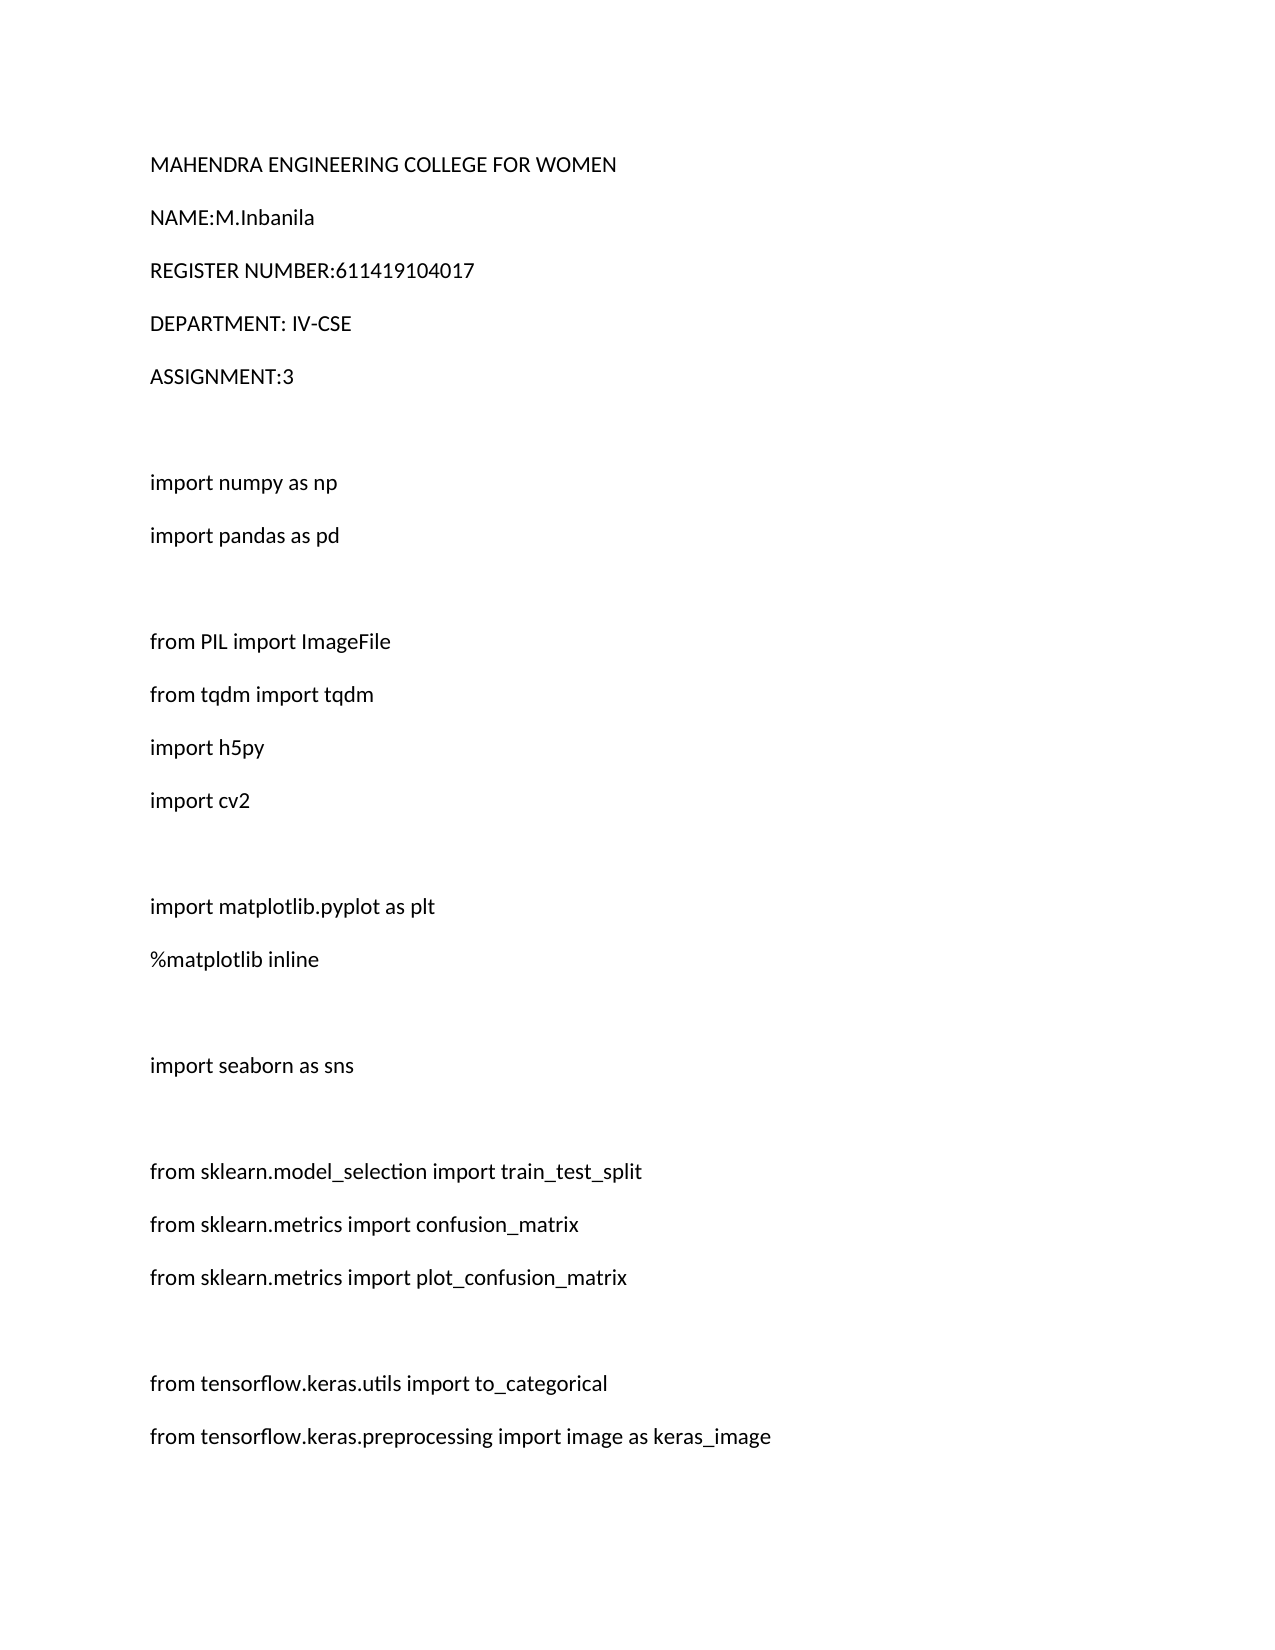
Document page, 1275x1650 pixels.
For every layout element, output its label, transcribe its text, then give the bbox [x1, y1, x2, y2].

text import numpy as np [150, 468, 1125, 496]
text ASSIGNMENT:3 [150, 362, 1125, 390]
text import matplotlib.pyplot as plt [150, 892, 1125, 920]
text MAHENDRA ENGINEERING COLLEGE FOR WOMEN [150, 150, 1125, 178]
text from sklearn.metrics import plot_confusion_matrix [150, 1263, 1125, 1291]
text REGISTER NUMBER:611419104017 [150, 256, 1125, 284]
text import pandas as pd [150, 521, 1125, 549]
text NAME:M.Inbanila [150, 203, 1125, 231]
text from tqdm import tqdm [150, 680, 1125, 708]
text import h5py [150, 733, 1125, 761]
text import cv2 [150, 786, 1125, 814]
text from tensorflow.keras.preprocessing import image as keras_image [150, 1422, 1125, 1451]
text DEPARTMENT: IV-CSE [150, 309, 1125, 337]
text from PIL import ImageFile [150, 627, 1125, 655]
text from sklearn.model_selection import train_test_split [150, 1157, 1125, 1185]
text %matplotlib inline [150, 945, 1125, 973]
text from sklearn.metrics import confusion_matrix [150, 1210, 1125, 1238]
text from tensorflow.keras.utils import to_categorical [150, 1369, 1125, 1397]
text import seaborn as sns [150, 1051, 1125, 1079]
